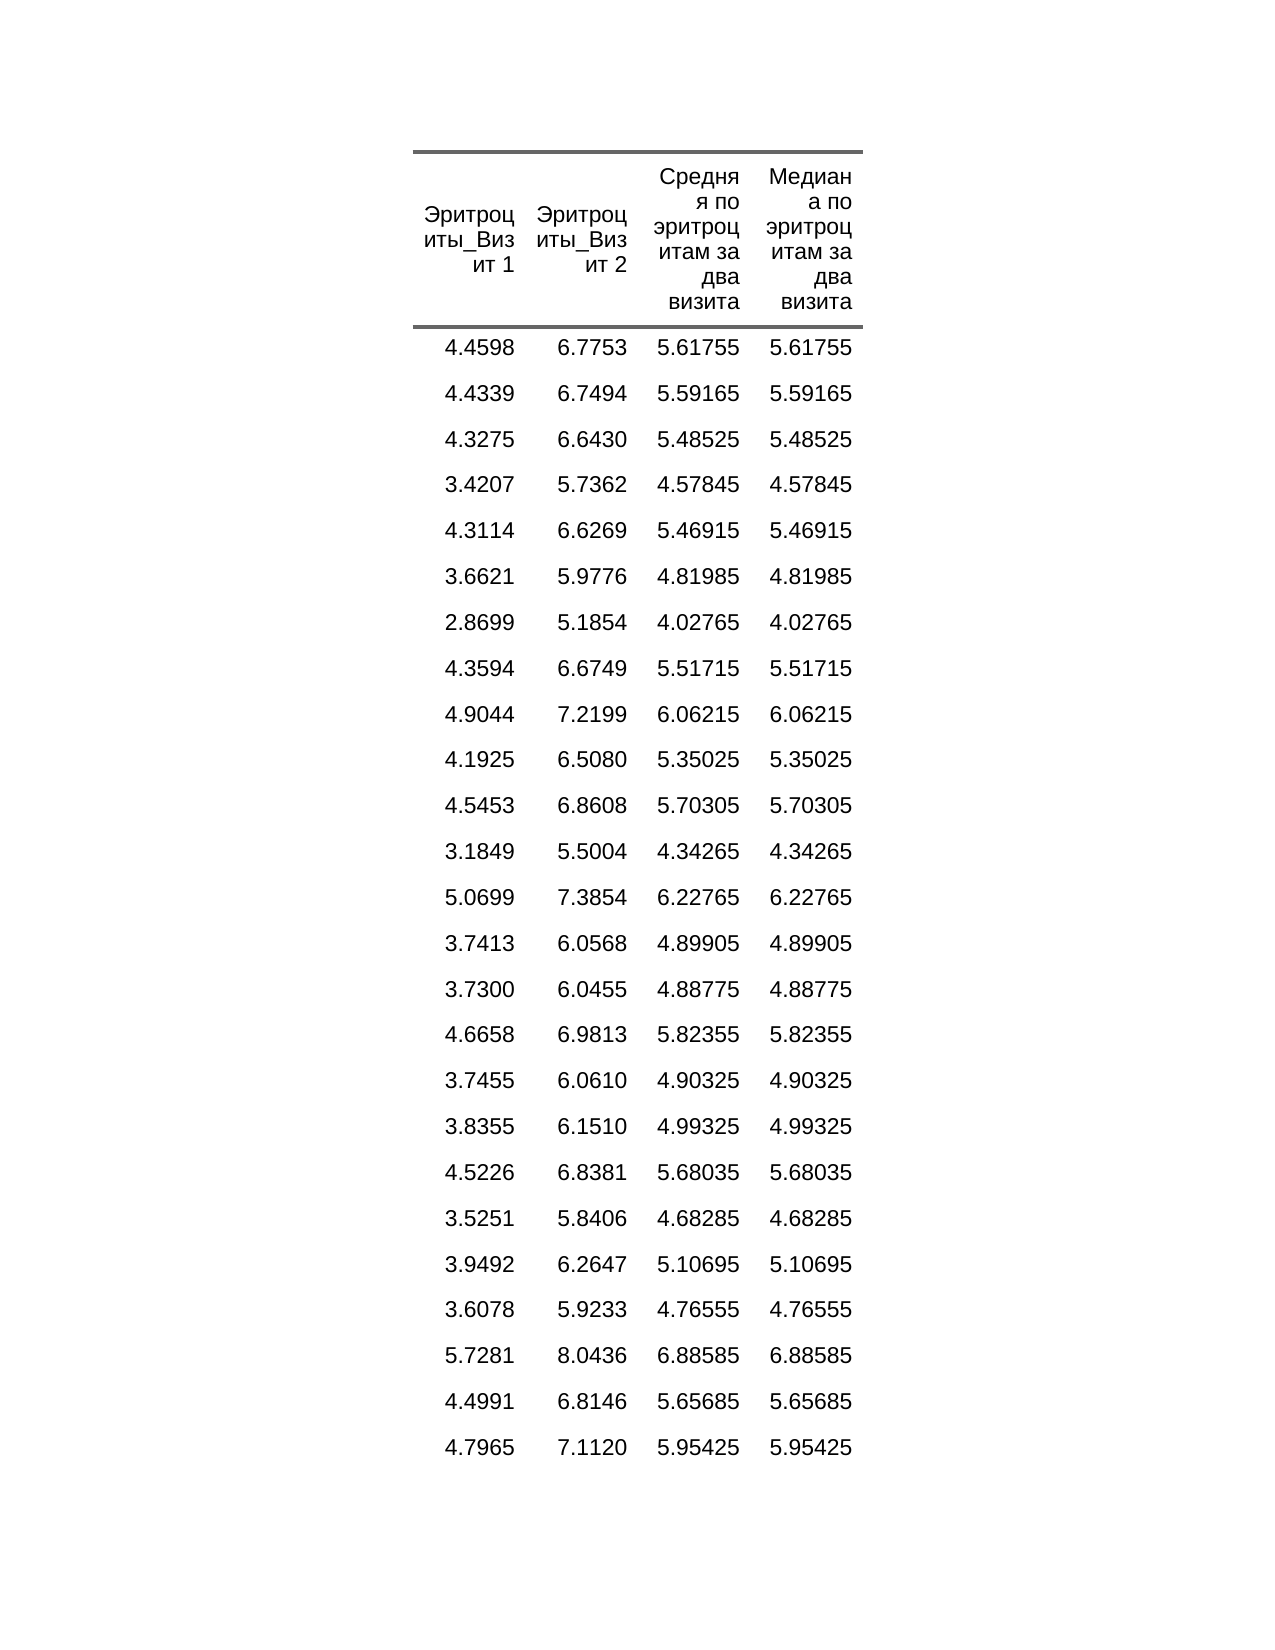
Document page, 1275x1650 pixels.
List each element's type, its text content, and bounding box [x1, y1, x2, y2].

table_cell 6.88585 [750, 1333, 862, 1379]
table_cell 5.48525 [750, 417, 862, 462]
table_cell 4.4598 [413, 329, 525, 371]
table_cell 6.6749 [525, 646, 637, 692]
table_cell 4.3275 [413, 417, 525, 462]
table_cell 5.5004 [525, 829, 637, 875]
table_cell 5.51715 [750, 646, 862, 692]
table_cell 3.7300 [413, 967, 525, 1012]
table_cell 3.7413 [413, 921, 525, 967]
table_cell 4.68285 [750, 1196, 862, 1242]
table_cell 4.5226 [413, 1150, 525, 1196]
table_cell 5.95425 [750, 1425, 862, 1471]
table_cell 3.1849 [413, 829, 525, 875]
table_cell 2.8699 [413, 600, 525, 646]
table_cell 6.8146 [525, 1379, 637, 1425]
table_cell 7.3854 [525, 875, 637, 921]
table_cell 6.06215 [638, 692, 750, 737]
table_cell 4.3594 [413, 646, 525, 692]
table_cell 6.22765 [750, 875, 862, 921]
table_cell 4.81985 [638, 554, 750, 600]
table_cell 4.1925 [413, 738, 525, 783]
table_cell 5.46915 [638, 508, 750, 554]
table_cell 4.99325 [750, 1104, 862, 1150]
table_cell 4.89905 [638, 921, 750, 967]
table_cell 4.9044 [413, 692, 525, 737]
table_cell 5.46915 [750, 508, 862, 554]
table_cell 3.6621 [413, 554, 525, 600]
table_cell 4.6658 [413, 1013, 525, 1058]
table_cell 4.81985 [750, 554, 862, 600]
table_cell 5.95425 [638, 1425, 750, 1471]
table_cell 4.34265 [750, 829, 862, 875]
table_header Эритроциты_Визит 2 [525, 154, 637, 325]
table_cell 7.1120 [525, 1425, 637, 1471]
table_cell 5.35025 [638, 738, 750, 783]
table_cell 5.1854 [525, 600, 637, 646]
table_cell 5.0699 [413, 875, 525, 921]
table_cell 5.10695 [750, 1242, 862, 1287]
table_cell 5.51715 [638, 646, 750, 692]
table_cell 5.68035 [750, 1150, 862, 1196]
table_cell 6.8381 [525, 1150, 637, 1196]
table_cell 6.6269 [525, 508, 637, 554]
table_cell 3.7455 [413, 1058, 525, 1104]
table_cell 6.0568 [525, 921, 637, 967]
table_header Средняя по эритроцитам за два визита [638, 154, 750, 325]
table_cell 5.9233 [525, 1288, 637, 1333]
table_cell 6.6430 [525, 417, 637, 462]
table_cell 5.10695 [638, 1242, 750, 1287]
table_cell 4.34265 [638, 829, 750, 875]
table_cell 3.6078 [413, 1288, 525, 1333]
table_cell 4.88775 [638, 967, 750, 1012]
table_cell 4.90325 [638, 1058, 750, 1104]
table_cell 4.89905 [750, 921, 862, 967]
table_cell 6.22765 [638, 875, 750, 921]
table_cell 5.8406 [525, 1196, 637, 1242]
table_cell 6.0455 [525, 967, 637, 1012]
table_cell 5.48525 [638, 417, 750, 462]
table_cell 5.7281 [413, 1333, 525, 1379]
table_cell 4.7965 [413, 1425, 525, 1471]
table_cell 6.06215 [750, 692, 862, 737]
table_cell 6.7753 [525, 329, 637, 371]
table_cell 4.99325 [638, 1104, 750, 1150]
table_cell 5.82355 [750, 1013, 862, 1058]
table_cell 5.65685 [750, 1379, 862, 1425]
table_cell 5.82355 [638, 1013, 750, 1058]
table_cell 8.0436 [525, 1333, 637, 1379]
table_cell 5.9776 [525, 554, 637, 600]
table_cell 5.7362 [525, 463, 637, 508]
table_cell 3.8355 [413, 1104, 525, 1150]
table_cell 4.76555 [638, 1288, 750, 1333]
table_cell 4.88775 [750, 967, 862, 1012]
table_cell 4.02765 [638, 600, 750, 646]
table_cell 4.57845 [750, 463, 862, 508]
table_cell 5.65685 [638, 1379, 750, 1425]
table_cell 4.76555 [750, 1288, 862, 1333]
table_cell 6.8608 [525, 783, 637, 829]
table_cell 6.9813 [525, 1013, 637, 1058]
table_cell 5.59165 [638, 371, 750, 417]
table_cell 4.5453 [413, 783, 525, 829]
table_cell 4.57845 [638, 463, 750, 508]
table_cell 6.1510 [525, 1104, 637, 1150]
table_cell 3.9492 [413, 1242, 525, 1287]
table_cell 5.35025 [750, 738, 862, 783]
table_cell 5.59165 [750, 371, 862, 417]
table_cell 6.7494 [525, 371, 637, 417]
table_cell 4.90325 [750, 1058, 862, 1104]
table_cell 4.4991 [413, 1379, 525, 1425]
table_cell 5.61755 [638, 329, 750, 371]
table_cell 3.4207 [413, 463, 525, 508]
table_cell 4.02765 [750, 600, 862, 646]
table_cell 5.70305 [638, 783, 750, 829]
table_cell 7.2199 [525, 692, 637, 737]
table_cell 4.4339 [413, 371, 525, 417]
table_cell 5.70305 [750, 783, 862, 829]
table_cell 6.0610 [525, 1058, 637, 1104]
table_cell 6.2647 [525, 1242, 637, 1287]
table_header Медиана по эритроцитам за два визита [750, 154, 862, 325]
table_cell 5.68035 [638, 1150, 750, 1196]
table_cell 3.5251 [413, 1196, 525, 1242]
table_cell 4.68285 [638, 1196, 750, 1242]
table_cell 6.5080 [525, 738, 637, 783]
table_cell 5.61755 [750, 329, 862, 371]
table_header Эритроциты_Визит 1 [413, 154, 525, 325]
table_cell 6.88585 [638, 1333, 750, 1379]
table_cell 4.3114 [413, 508, 525, 554]
